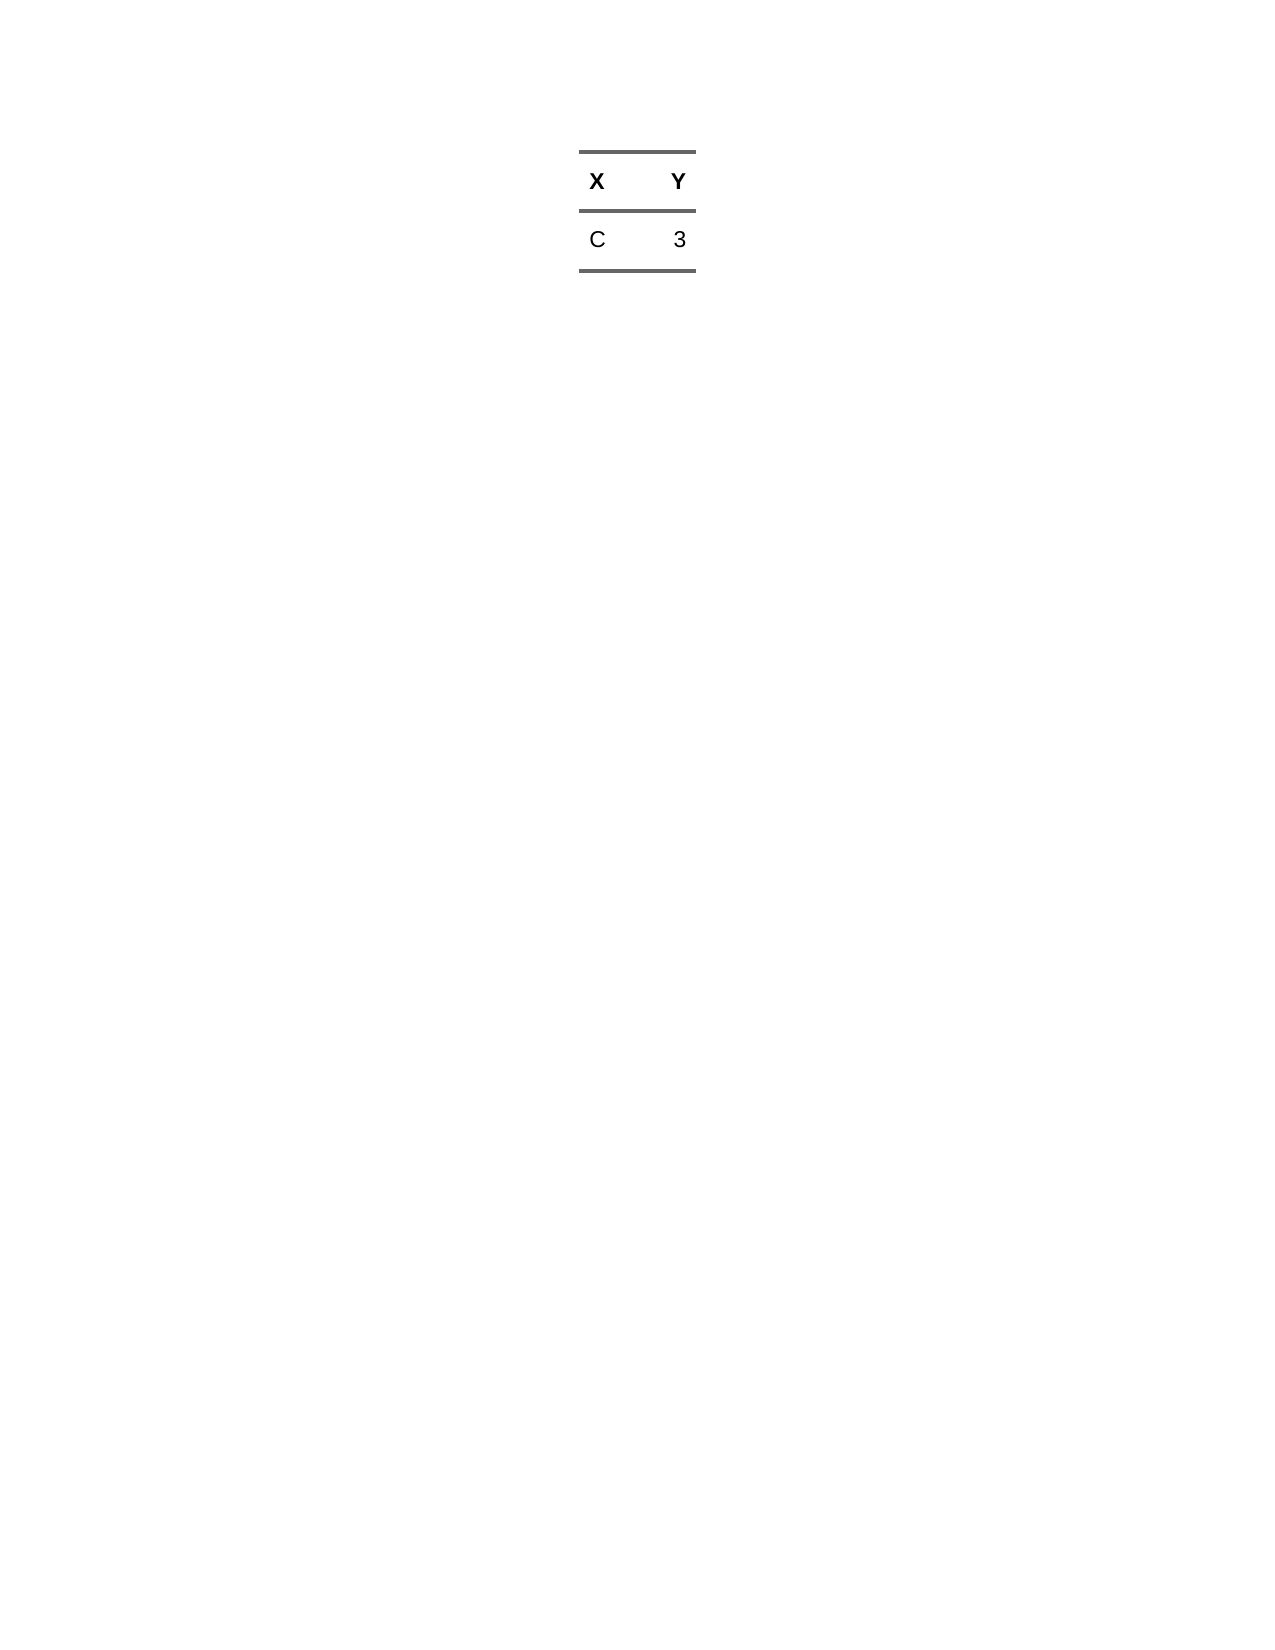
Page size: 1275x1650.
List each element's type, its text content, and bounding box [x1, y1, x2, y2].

table_header X [579, 154, 638, 209]
table_cell C [579, 213, 638, 269]
table_cell 3 [638, 213, 696, 269]
table_header Y [638, 154, 696, 209]
